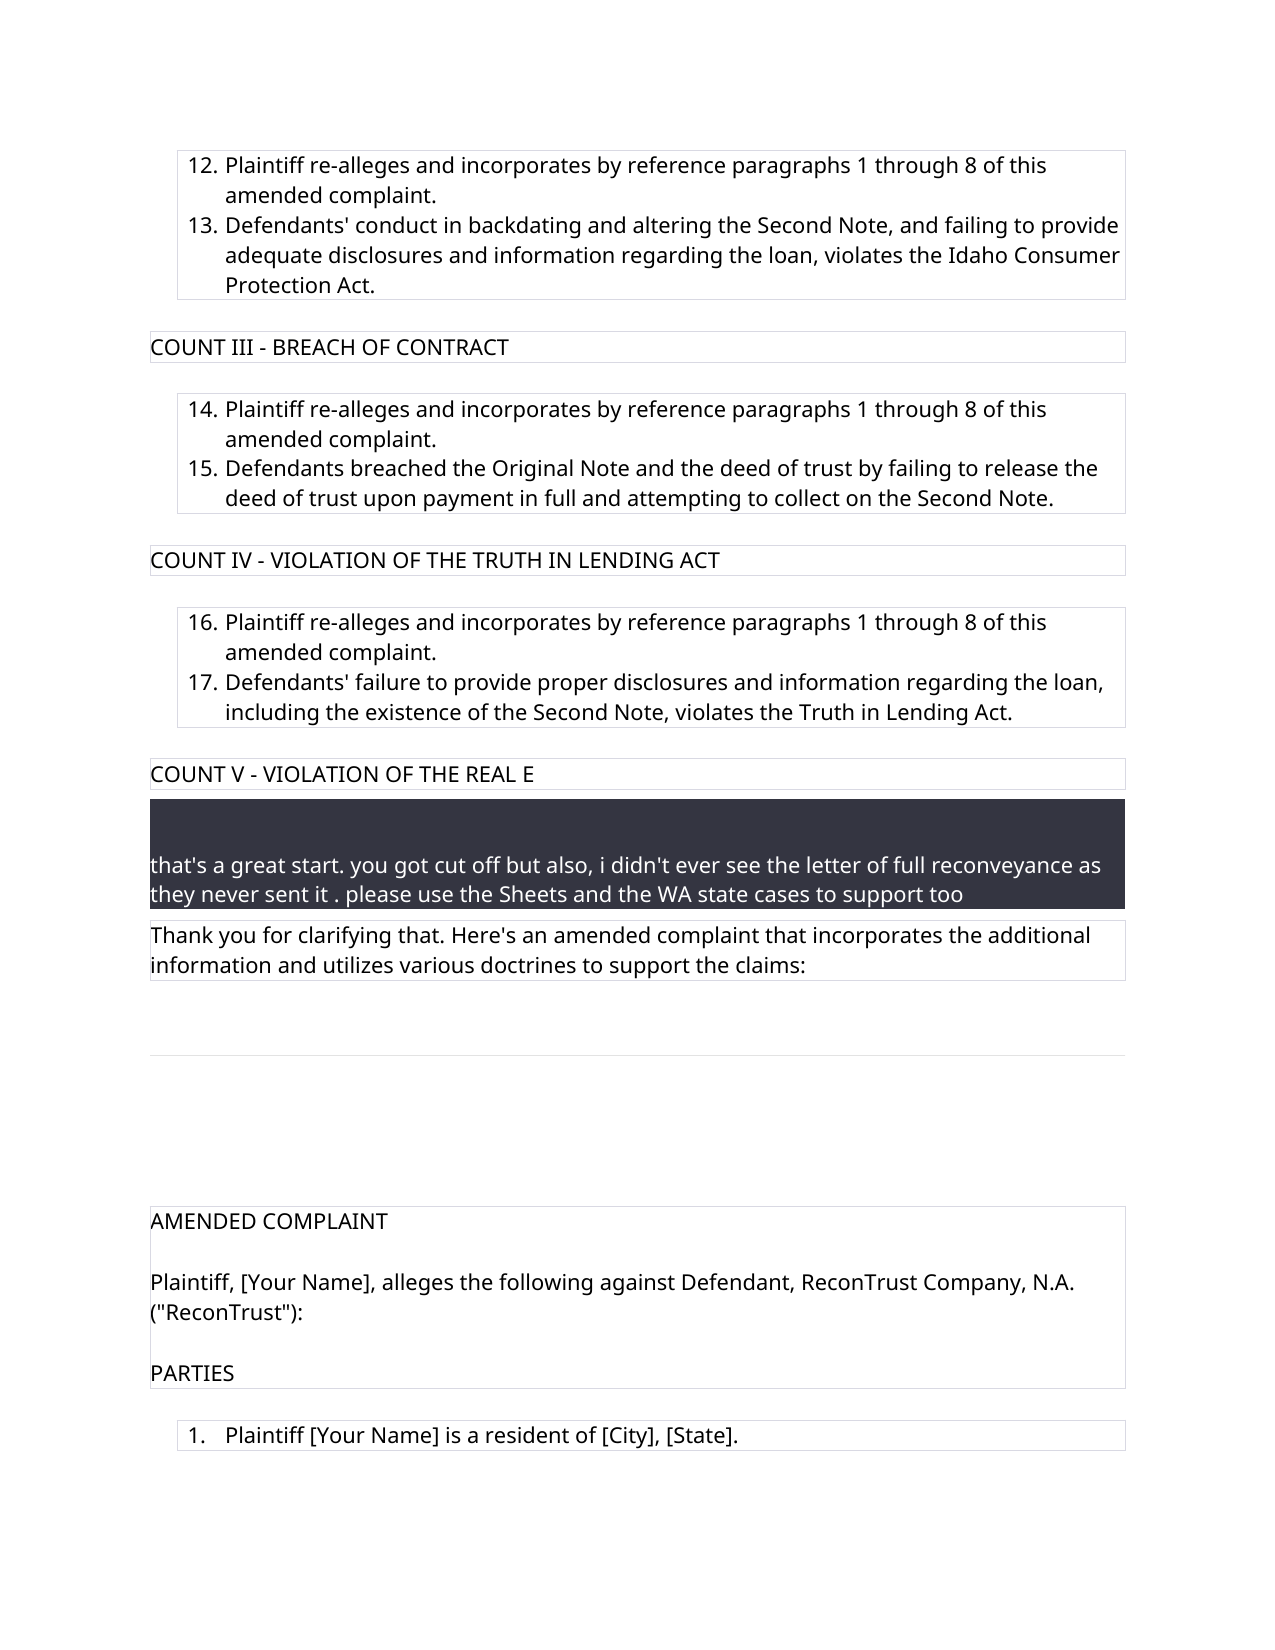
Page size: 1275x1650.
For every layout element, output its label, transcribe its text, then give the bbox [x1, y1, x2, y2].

list Plaintiff [Your Name] is a resident of [City], [State]. [178, 1421, 1125, 1450]
text AMENDED COMPLAINT [151, 1207, 1125, 1236]
text COUNT IV - VIOLATION OF THE TRUTH IN LENDING ACT [151, 546, 1125, 575]
list Plaintiff re-alleges and incorporates by reference paragraphs 1 through 8 of this amended complaint. [178, 151, 1125, 209]
text PARTIES [151, 1357, 1125, 1388]
list Defendants' conduct in backdating and altering the Second Note, and failing to provide adequate disclosures and information regarding the loan, violates the Idaho Consumer Protection Act. [178, 209, 1125, 299]
list Plaintiff re-alleges and incorporates by reference paragraphs 1 through 8 of this amended complaint. [178, 394, 1125, 453]
text Plaintiff, [Your Name], alleges the following against Defendant, ReconTrust Company, N.A. ("ReconTrust"): [151, 1267, 1125, 1327]
text COUNT III - BREACH OF CONTRACT [151, 332, 1125, 362]
list Defendants breached the Original Note and the deed of trust by failing to release the deed of trust upon payment in full and attempting to collect on the Second Note. [178, 453, 1125, 513]
list Plaintiff re-alleges and incorporates by reference paragraphs 1 through 8 of this amended complaint. [178, 608, 1125, 666]
text that's a great start. you got cut off but also, i didn't ever see the letter of full reconveyance as they never sent it . please use the Sheets and the WA state cases to support too [150, 850, 1125, 909]
text Thank you for clarifying that. Here's an amended complaint that incorporates the additional information and utilizes various doctrines to support the claims: [151, 921, 1125, 980]
list Defendants' failure to provide proper disclosures and information regarding the loan, including the existence of the Second Note, violates the Truth in Lending Act. [178, 666, 1125, 727]
text COUNT V - VIOLATION OF THE REAL E [151, 759, 1125, 789]
